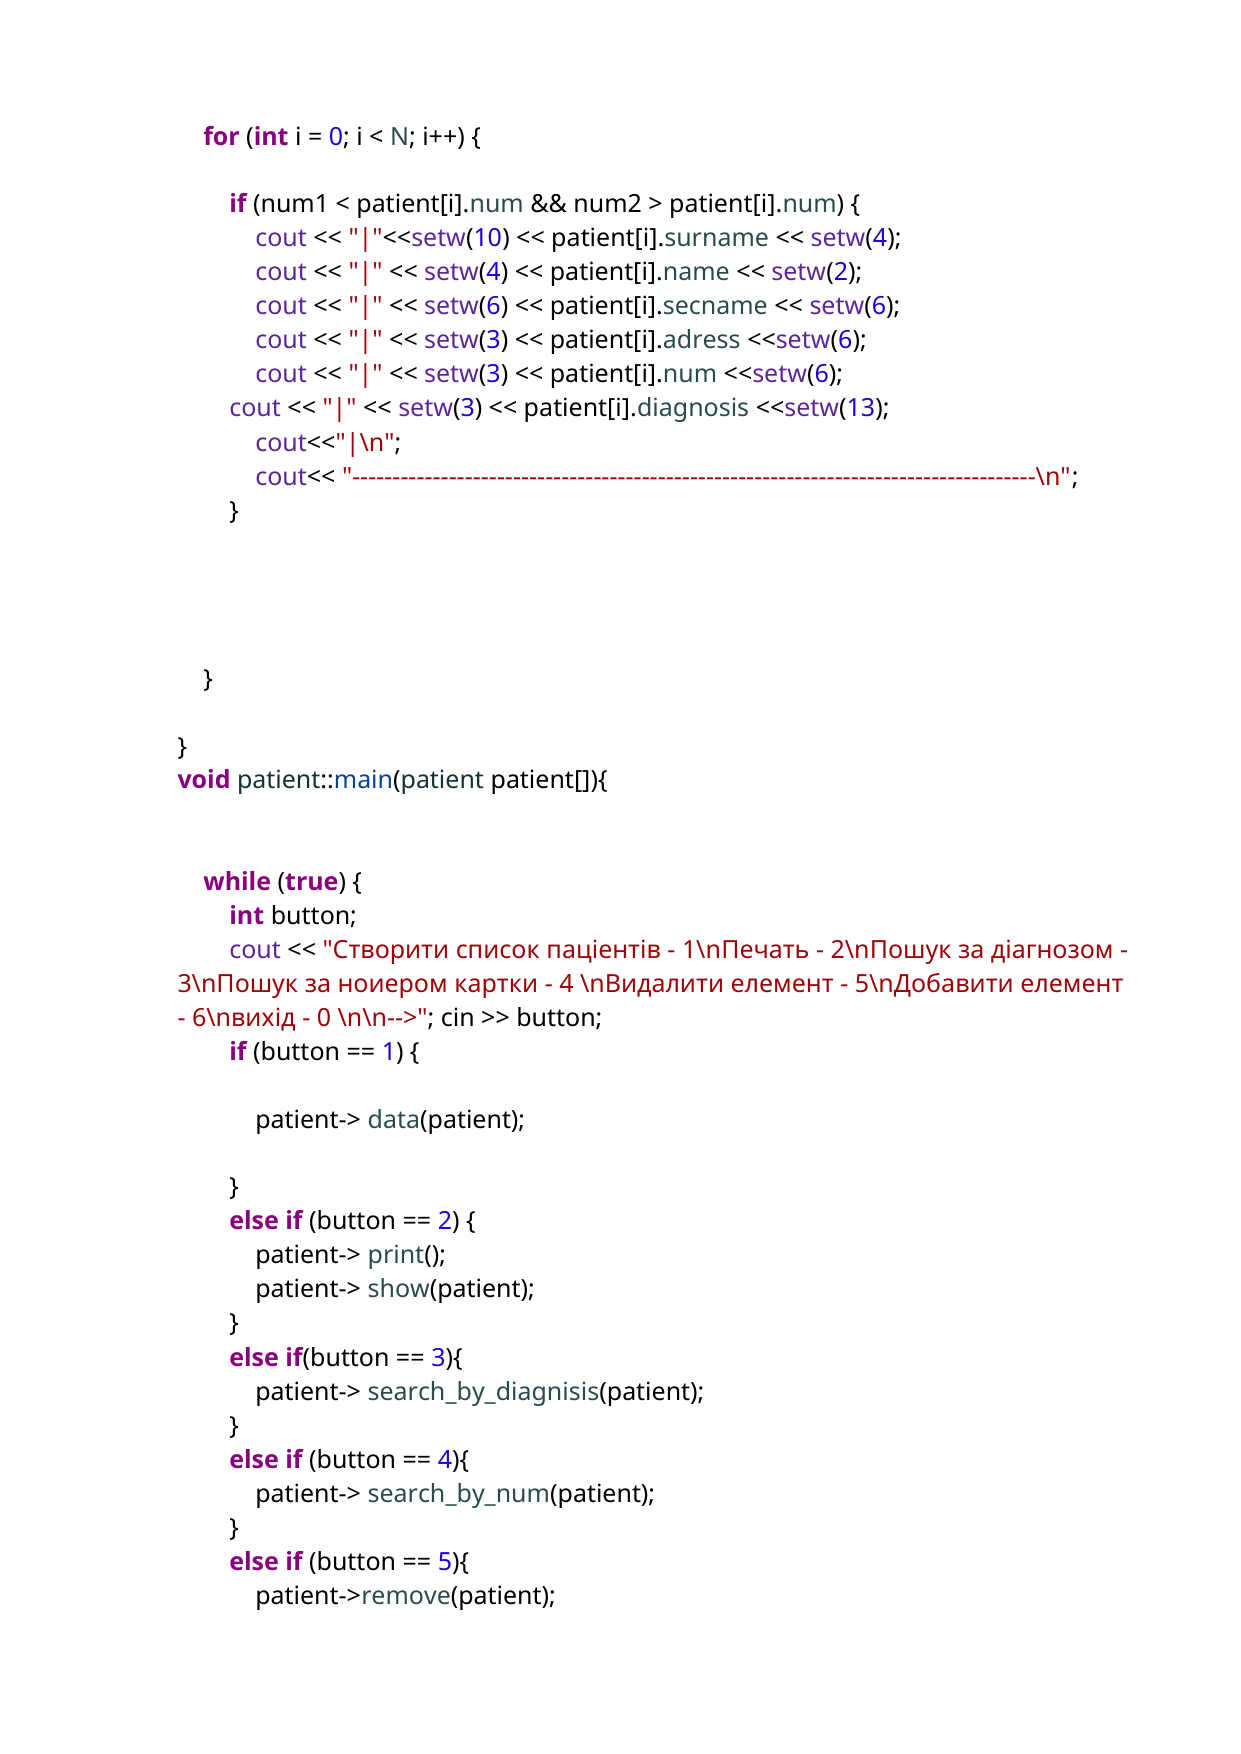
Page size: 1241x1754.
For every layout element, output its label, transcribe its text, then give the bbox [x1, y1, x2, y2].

text patient-> search_by_num(patient); [177, 1475, 1137, 1509]
text cout << "|"<<setw(10) << patient[i].surname << setw(4); [177, 220, 1137, 254]
text else if (button == 5){ [177, 1543, 1137, 1578]
text else if(button == 3){ [177, 1339, 1137, 1373]
text } [177, 1169, 1137, 1203]
text int button; [177, 897, 1137, 931]
text while (true) { [177, 863, 1137, 897]
text patient-> search_by_diagnisis(patient); [177, 1373, 1137, 1407]
text patient-> show(patient); [177, 1271, 1137, 1305]
text if (button == 1) { [177, 1034, 1137, 1068]
text patient-> print(); [177, 1237, 1137, 1271]
text if (num1 < patient[i].num && num2 > patient[i].num) { [177, 186, 1137, 220]
text cout << "|" << setw(4) << patient[i].name << setw(2); [177, 254, 1137, 288]
text cout << "|" << setw(3) << patient[i].num <<setw(6); [177, 356, 1137, 390]
text else if (button == 2) { [177, 1203, 1137, 1237]
text cout << "|" << setw(3) << patient[i].diagnosis <<setw(13); [177, 390, 1137, 424]
text } [177, 492, 1137, 526]
text void patient::main(patient patient[]){ [177, 762, 1137, 796]
text cout<<"|\n"; [177, 424, 1137, 458]
text } [177, 1407, 1137, 1441]
text } [177, 1305, 1137, 1339]
text cout << "|" << setw(6) << patient[i].secname << setw(6); [177, 288, 1137, 322]
text cout<< "-------------------------------------------------------------------------------------\n"; [177, 458, 1137, 492]
text patient-> data(patient); [177, 1101, 1137, 1135]
text for (int i = 0; i < N; i++) { [177, 118, 1137, 152]
text patient->remove(patient); [177, 1578, 1137, 1612]
text } [177, 728, 1137, 762]
text cout << "|" << setw(3) << patient[i].adress <<setw(6); [177, 322, 1137, 356]
text } [177, 1509, 1137, 1543]
text } [177, 661, 1137, 694]
text else if (button == 4){ [177, 1441, 1137, 1475]
text cout << "Створити список паціентів - 1\nПечать - 2\nПошук за діагнозом - 3\nПошук за ноиером картки - 4 \nВидалити елемент - 5\nДобавити елемент - 6\nвихід - 0 \n\n-->"; cin >> button; [177, 931, 1137, 1034]
